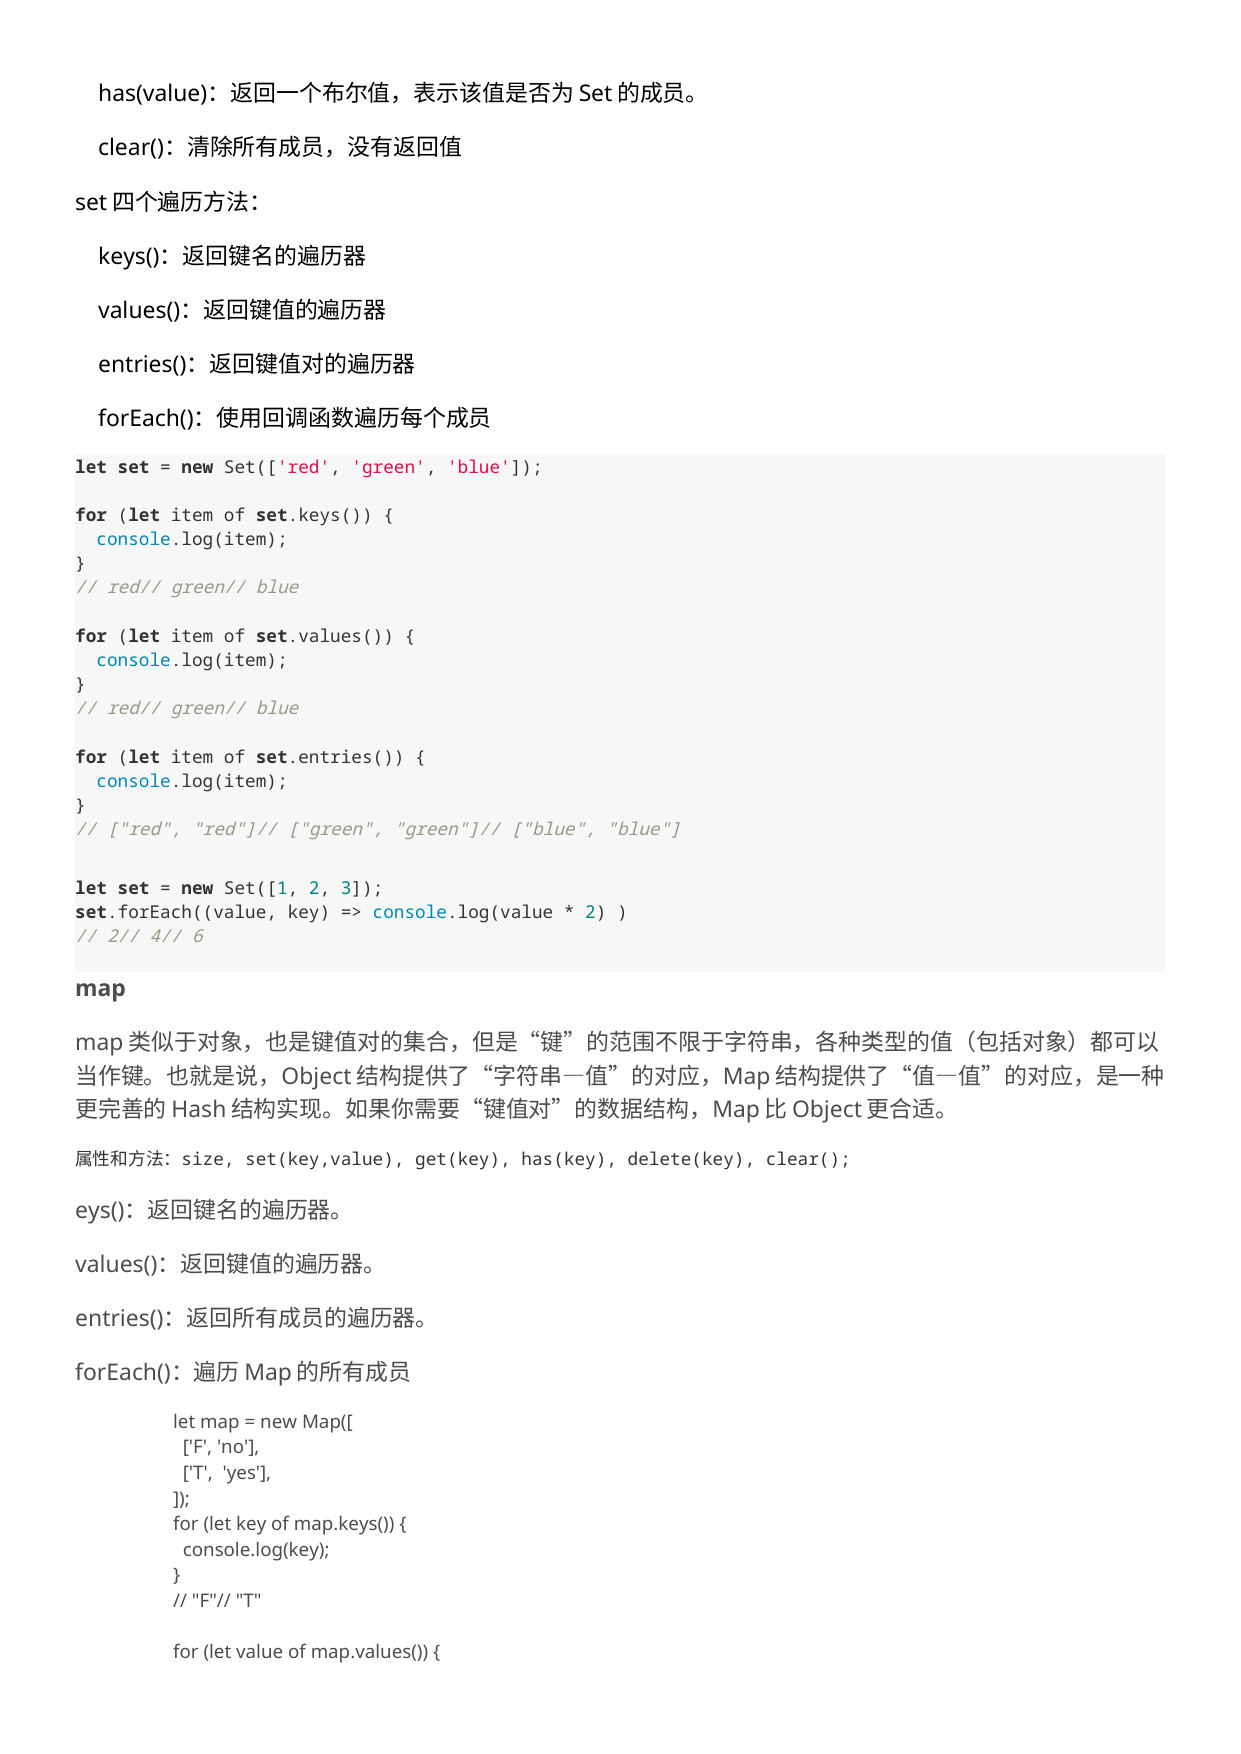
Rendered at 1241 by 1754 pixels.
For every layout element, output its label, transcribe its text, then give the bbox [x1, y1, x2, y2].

text forEach()：遍历Map的所有成员 [75, 1354, 1165, 1387]
text values()：返回键值的遍历器 [9, 292, 1165, 325]
text let set = new Set([1, 2, 3]); [75, 875, 1165, 899]
text for (let item of set.values()) { [75, 623, 1165, 647]
text // red// green// blue [75, 696, 1165, 720]
text clear()：清除所有成员，没有返回值 [75, 129, 1165, 162]
text map类似于对象，也是键值对的集合，但是“键”的范围不限于字符串，各种类型的值（包括对象）都可以当作键。也就是说，Object结构提供了“字符串—值”的对应，Map结构提供了“值—值”的对应，是一种更完善的Hash结构实现。如果你需要“键值对”的数据结构，Map比Object更合适。 [75, 1024, 1165, 1124]
text for (let value of map.values()) { [121, 1638, 1165, 1663]
text console.log(item); [75, 527, 1165, 551]
text console.log(key); [121, 1536, 1165, 1561]
text eys()：返回键名的遍历器。 [75, 1192, 1165, 1225]
text let map = new Map([ [121, 1408, 1165, 1434]
text for (let item of set.entries()) { [75, 744, 1165, 768]
text console.log(item); [75, 768, 1165, 792]
text ['F', 'no'], [121, 1434, 1165, 1459]
text for (let item of set.keys()) { [75, 502, 1165, 527]
text // ["red", "red"]// ["green", "green"]// ["blue", "blue"] [75, 817, 1165, 841]
text forEach()：使用回调函数遍历每个成员 [9, 400, 1165, 433]
text console.log(item); [75, 647, 1165, 672]
text for (let key of map.keys()) { [121, 1510, 1165, 1536]
text keys()：返回键名的遍历器 [9, 237, 1165, 271]
text } [121, 1561, 1165, 1587]
text set四个遍历方法： [0, 183, 1165, 217]
text set.forEach((value, key) => console.log(value * 2) ) [75, 899, 1165, 924]
text ['T', 'yes'], [121, 1459, 1165, 1485]
text // 2// 4// 6 [75, 924, 1165, 948]
text entries()：返回键值对的遍历器 [9, 346, 1165, 379]
text ]); [121, 1485, 1165, 1510]
text let set = new Set(['red', 'green', 'blue']); [75, 454, 1165, 478]
text 属性和方法：size, set(key,value), get(key), has(key), delete(key), clear(); [75, 1145, 1165, 1171]
text } [75, 672, 1165, 696]
text entries()：返回所有成员的遍历器。 [75, 1300, 1165, 1333]
text } [75, 792, 1165, 817]
text has(value)：返回一个布尔值，表示该值是否为Set的成员。 [9, 75, 1165, 108]
text } [75, 551, 1165, 575]
text values()：返回键值的遍历器。 [75, 1246, 1165, 1279]
text map [75, 972, 1165, 1003]
text // "F"// "T" [121, 1587, 1165, 1612]
text // red// green// blue [75, 575, 1165, 599]
